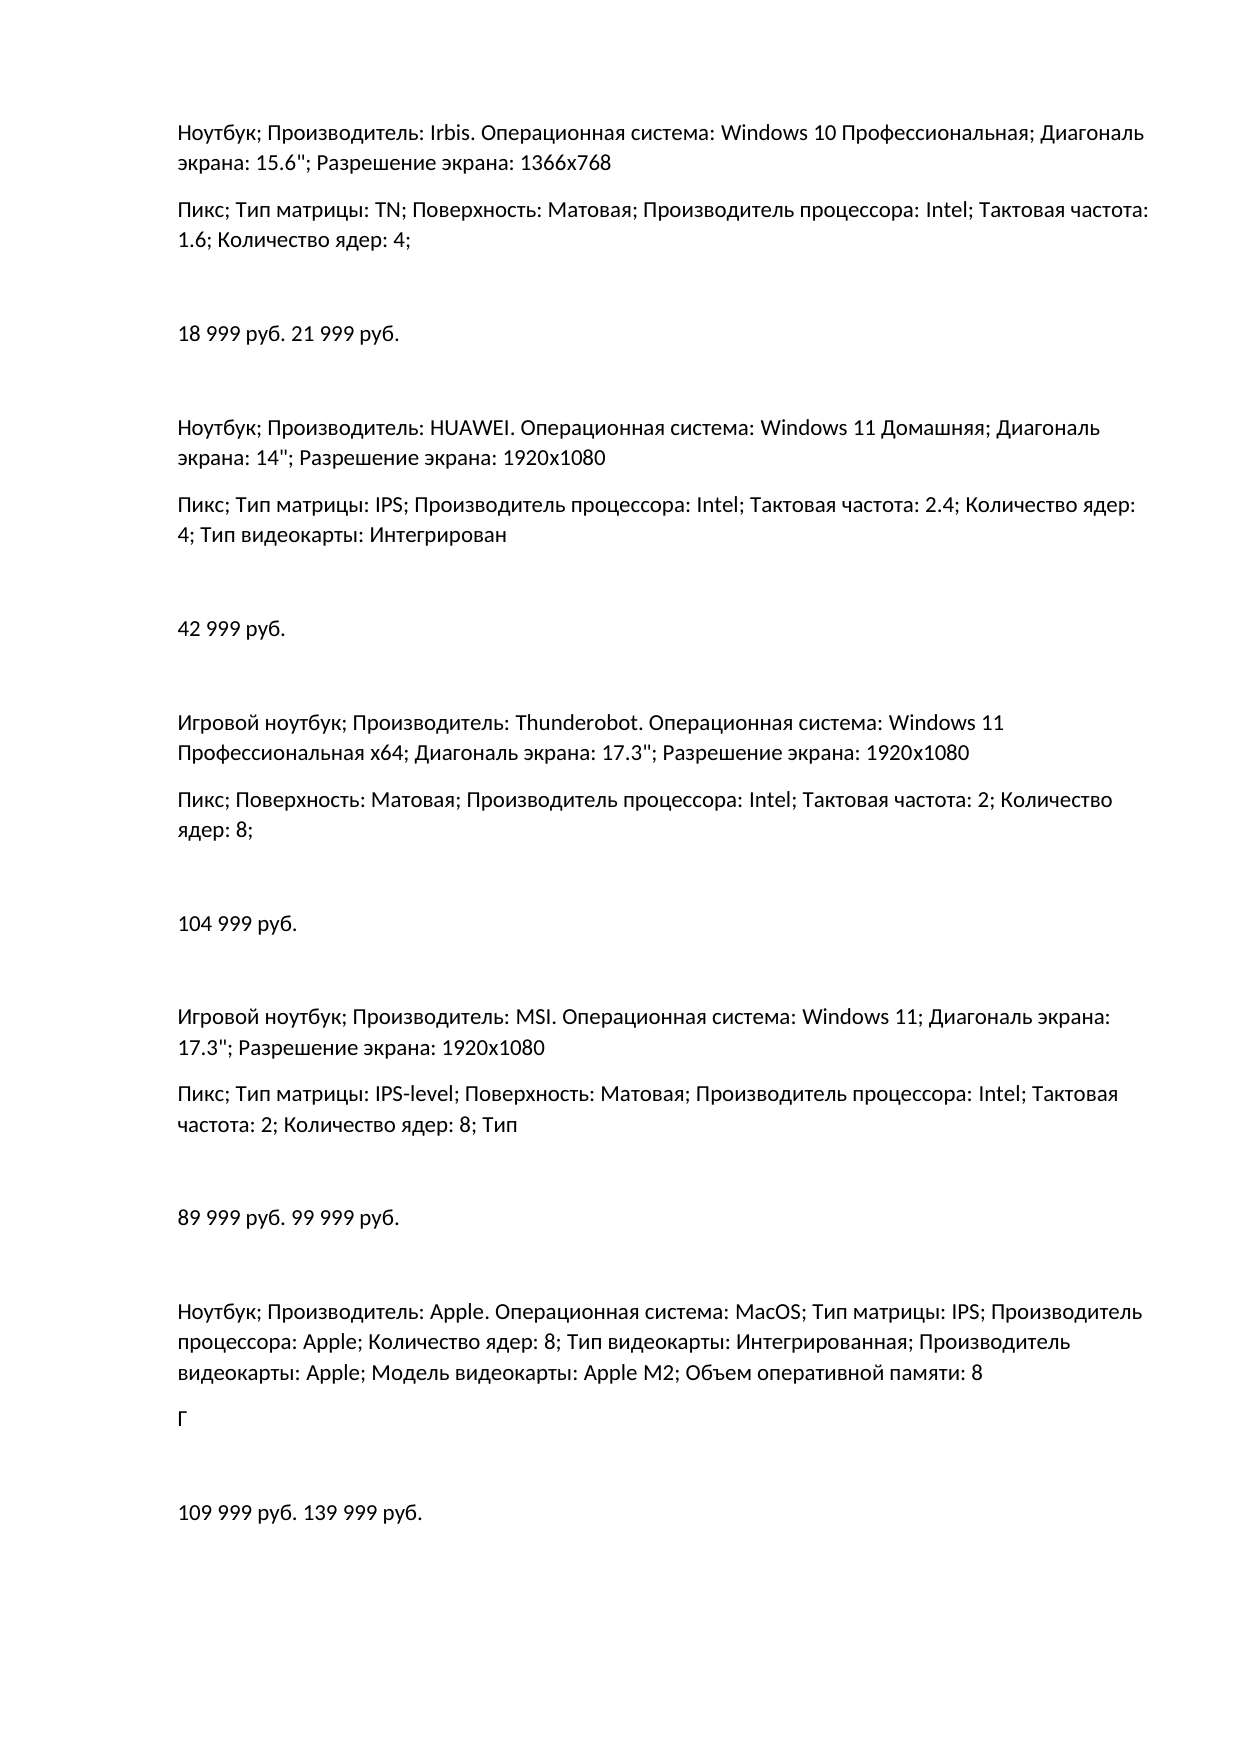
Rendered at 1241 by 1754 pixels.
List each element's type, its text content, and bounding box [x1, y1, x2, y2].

text 104 999 руб. [177, 909, 1152, 937]
text Игровой ноутбук; Производитель: Thunderobot. Операционная система: Windows 11 Профессиональная x64; Диагональ экрана: 17.3"; Разрешение экрана: 1920x1080 [177, 708, 1152, 766]
text 89 999 руб. 99 999 руб. [177, 1203, 1152, 1232]
text Пикс; Тип матрицы: TN; Поверхность: Матовая; Производитель процессора: Intel; Тактовая частота: 1.6; Количество ядер: 4; [177, 195, 1152, 253]
text Ноутбук; Производитель: Irbis. Операционная система: Windows 10 Профессиональная; Диагональ экрана: 15.6"; Разрешение экрана: 1366x768 [177, 118, 1152, 176]
text 109 999 руб. 139 999 руб. [177, 1498, 1152, 1526]
text Пикс; Поверхность: Матовая; Производитель процессора: Intel; Тактовая частота: 2; Количество ядер: 8; [177, 785, 1152, 843]
text 42 999 руб. [177, 614, 1152, 642]
text 18 999 руб. 21 999 руб. [177, 319, 1152, 347]
text Пикс; Тип матрицы: IPS; Производитель процессора: Intel; Тактовая частота: 2.4; Количество ядер: 4; Тип видеокарты: Интегрирован [177, 490, 1152, 548]
text Ноутбук; Производитель: HUAWEI. Операционная система: Windows 11 Домашняя; Диагональ экрана: 14"; Разрешение экрана: 1920x1080 [177, 413, 1152, 471]
text Пикс; Тип матрицы: IPS-level; Поверхность: Матовая; Производитель процессора: Intel; Тактовая частота: 2; Количество ядер: 8; Тип [177, 1079, 1152, 1138]
text Г [177, 1404, 1152, 1433]
text Игровой ноутбук; Производитель: MSI. Операционная система: Windows 11; Диагональ экрана: 17.3"; Разрешение экрана: 1920x1080 [177, 1002, 1152, 1061]
text Ноутбук; Производитель: Apple. Операционная система: MacOS; Тип матрицы: IPS; Производитель процессора: Apple; Количество ядер: 8; Тип видеокарты: Интегрированная; Производитель видеокарты: Apple; Модель видеокарты: Apple M2; Объем оперативной памяти: 8 [177, 1297, 1152, 1386]
